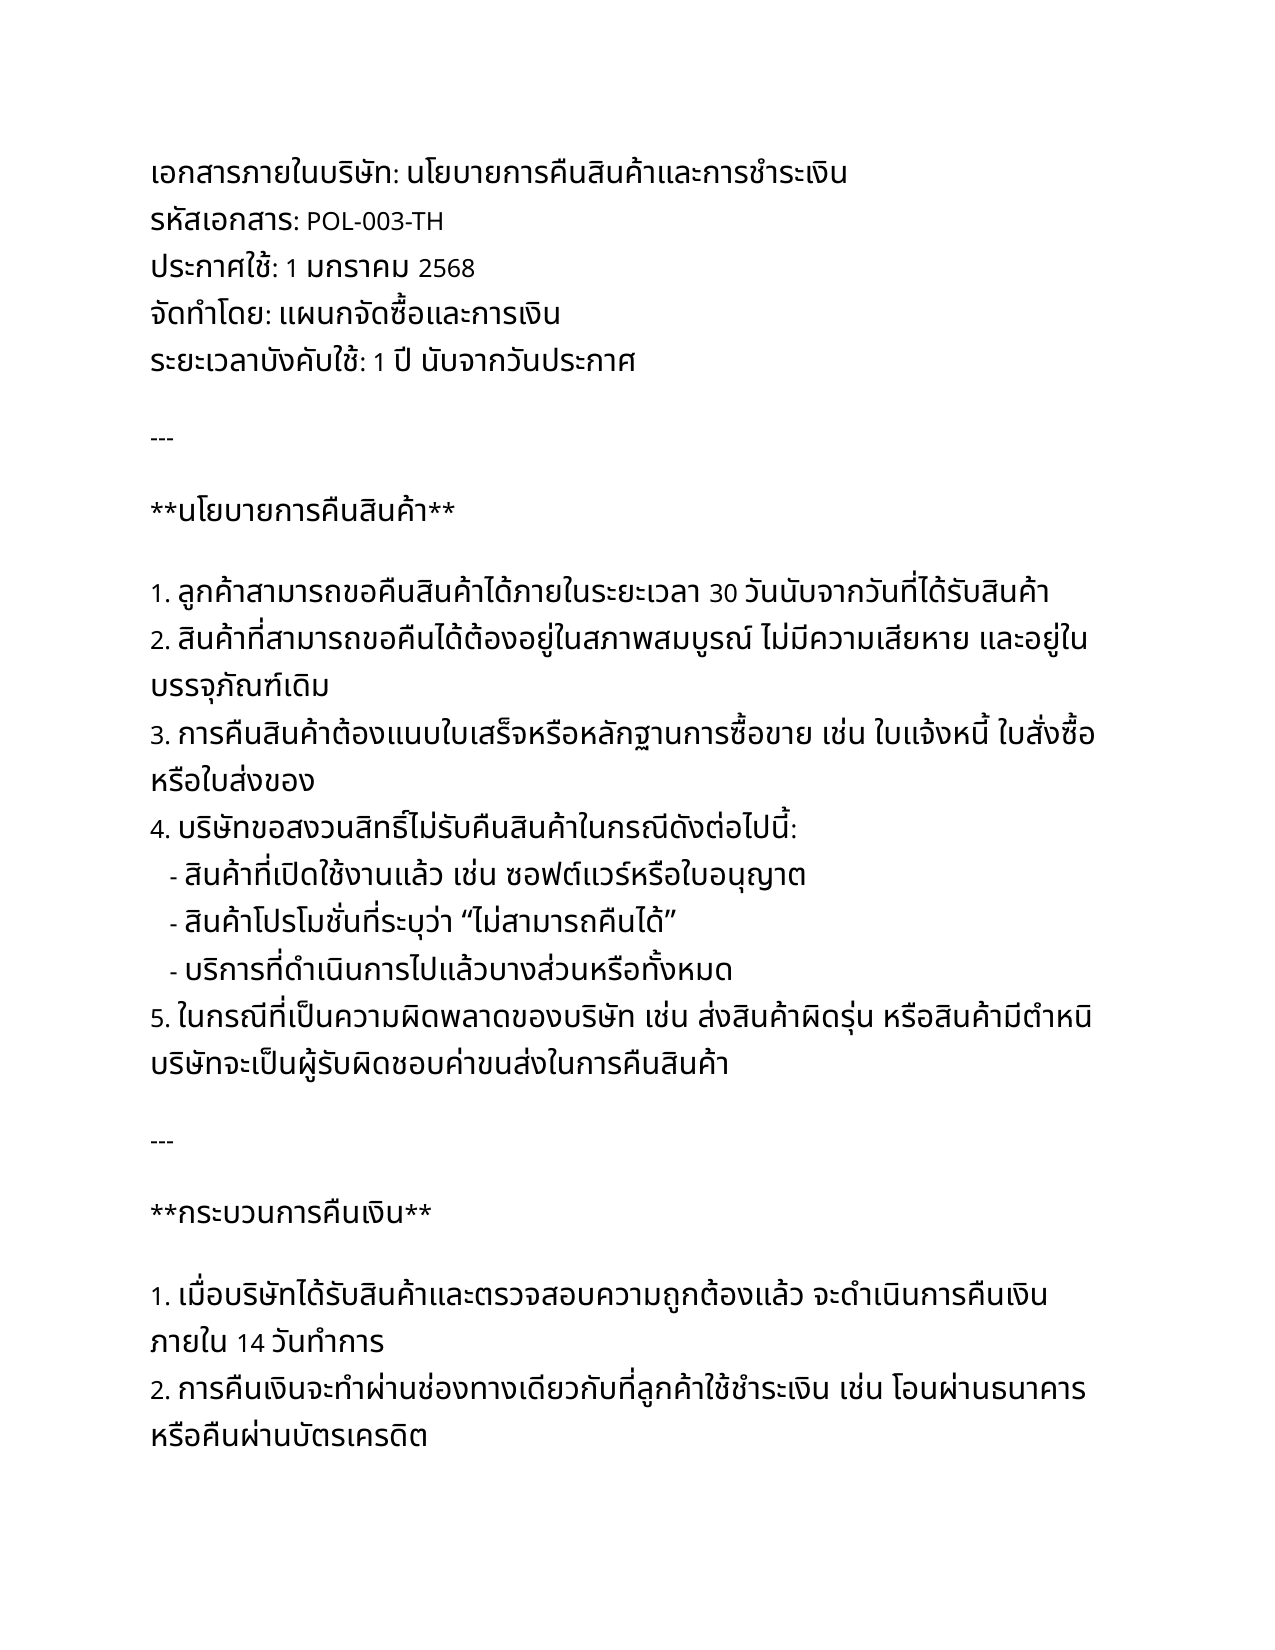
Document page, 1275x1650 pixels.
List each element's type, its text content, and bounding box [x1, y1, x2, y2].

text --- [150, 1122, 1125, 1157]
text 1. เมื่อบริษัทได้รับสินค้าและตรวจสอบความถูกต้องแล้ว จะดำเนินการคืนเงินภายใน 14 วันทำการ [150, 1272, 1125, 1366]
text **นโยบายการคืนสินค้า** [150, 488, 1125, 535]
text - บริการที่ดำเนินการไปแล้วบางส่วนหรือทั้งหมด [150, 947, 1125, 994]
text 2. สินค้าที่สามารถขอคืนได้ต้องอยู่ในสภาพสมบูรณ์ ไม่มีความเสียหาย และอยู่ในบรรจุภัณฑ์เดิม [150, 617, 1125, 711]
text 5. ในกรณีที่เป็นความผิดพลาดของบริษัท เช่น ส่งสินค้าผิดรุ่น หรือสินค้ามีตำหนิ บริษัทจะเป็นผู้รับผิดชอบค่าขนส่งในการคืนสินค้า [150, 994, 1125, 1088]
text **กระบวนการคืนเงิน** [150, 1191, 1125, 1238]
text ประกาศใช้: 1 มกราคม 2568 [150, 244, 1125, 292]
text เอกสารภายในบริษัท: นโยบายการคืนสินค้าและการชำระเงิน [150, 150, 1125, 197]
text 4. บริษัทขอสงวนสิทธิ์ไม่รับคืนสินค้าในกรณีดังต่อไปนี้: [150, 805, 1125, 852]
text --- [150, 420, 1125, 454]
text 1. ลูกค้าสามารถขอคืนสินค้าได้ภายในระยะเวลา 30 วันนับจากวันที่ได้รับสินค้า [150, 569, 1125, 617]
text จัดทำโดย: แผนกจัดซื้อและการเงิน [150, 292, 1125, 339]
text ระยะเวลาบังคับใช้: 1 ปี นับจากวันประกาศ [150, 339, 1125, 386]
text - สินค้าที่เปิดใช้งานแล้ว เช่น ซอฟต์แวร์หรือใบอนุญาต [150, 852, 1125, 900]
text - สินค้าโปรโมชั่นที่ระบุว่า “ไม่สามารถคืนได้” [150, 900, 1125, 947]
text 3. การคืนสินค้าต้องแนบใบเสร็จหรือหลักฐานการซื้อขาย เช่น ใบแจ้งหนี้ ใบสั่งซื้อ หรือใบส่งของ [150, 711, 1125, 805]
text รหัสเอกสาร: POL-003-TH [150, 197, 1125, 244]
text 2. การคืนเงินจะทำผ่านช่องทางเดียวกับที่ลูกค้าใช้ชำระเงิน เช่น โอนผ่านธนาคารหรือคืนผ่านบัตรเครดิต [150, 1366, 1125, 1461]
